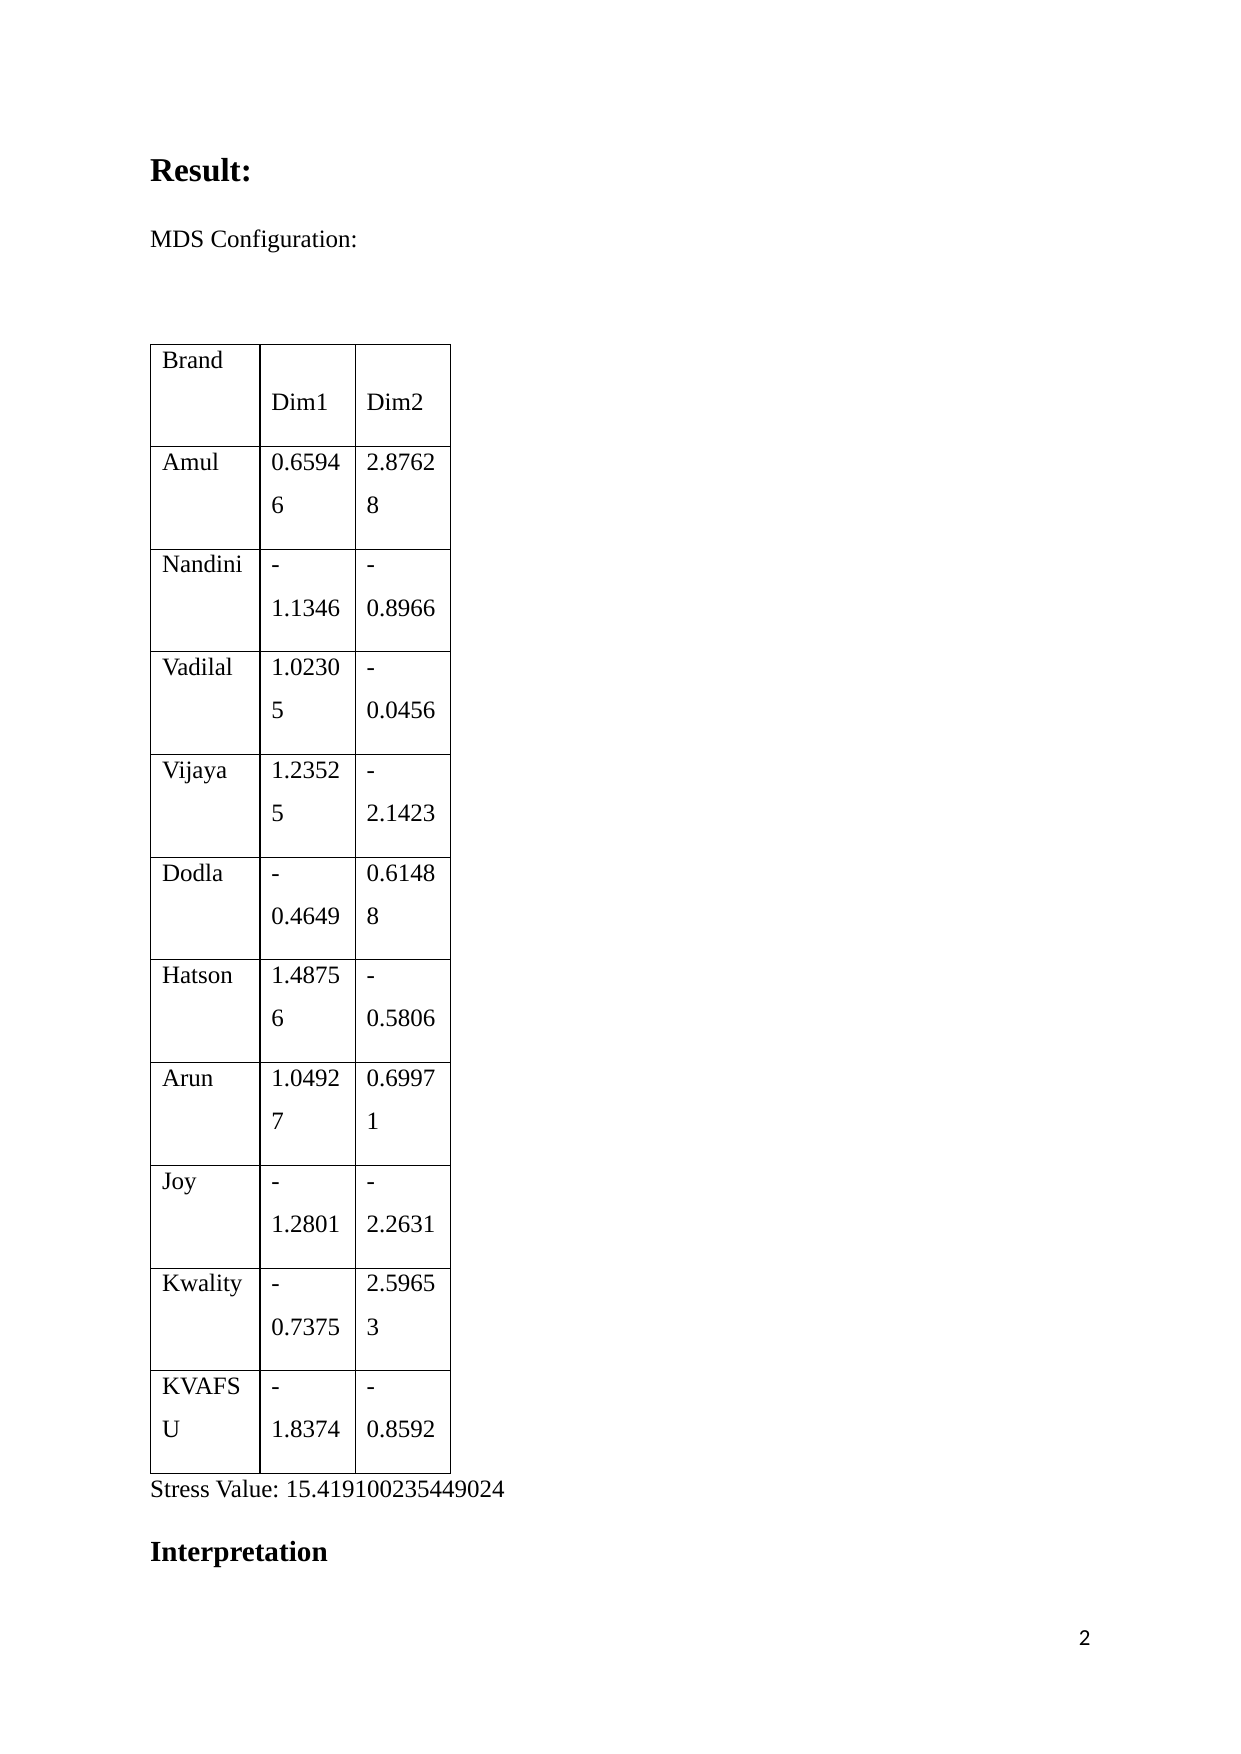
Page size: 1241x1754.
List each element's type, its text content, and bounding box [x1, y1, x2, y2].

table_cell Vijaya [151, 755, 259, 857]
table_cell -0.7375 [261, 1269, 355, 1370]
text MDS Configuration: [150, 224, 1090, 253]
table_cell -2.1423 [356, 755, 450, 857]
table_cell -1.2801 [261, 1166, 355, 1267]
table_cell Amul [151, 447, 259, 548]
text Stress Value: 15.419100235449024 [150, 1474, 1090, 1503]
table_cell -0.8966 [356, 550, 450, 651]
text Interpretation [150, 1534, 1090, 1567]
table_cell 2.59653 [356, 1269, 450, 1370]
table_cell -0.8592 [356, 1371, 450, 1473]
table_cell -2.2631 [356, 1166, 450, 1267]
table_cell -0.5806 [356, 960, 450, 1062]
table_cell -0.4649 [261, 858, 355, 959]
table_header Brand [151, 345, 259, 446]
table_cell -1.1346 [261, 550, 355, 651]
table_cell Joy [151, 1166, 259, 1267]
table_cell -0.0456 [356, 652, 450, 754]
table_header Dim2 [356, 345, 450, 446]
table_cell 0.65946 [261, 447, 355, 548]
table_cell Arun [151, 1063, 259, 1165]
table_cell 0.61488 [356, 858, 450, 959]
table_cell 0.69971 [356, 1063, 450, 1165]
table_cell 2.87628 [356, 447, 450, 548]
table_cell Nandini [151, 550, 259, 651]
table_header Dim1 [261, 345, 355, 446]
table_cell -1.8374 [261, 1371, 355, 1473]
table_cell KVAFSU [151, 1371, 259, 1473]
table_cell Vadilal [151, 652, 259, 754]
text Result: [150, 150, 1090, 188]
table_cell Kwality [151, 1269, 259, 1370]
table_cell Dodla [151, 858, 259, 959]
table_cell 1.23525 [261, 755, 355, 857]
table_cell 1.02305 [261, 652, 355, 754]
table_cell Hatson [151, 960, 259, 1062]
table_cell 1.04927 [261, 1063, 355, 1165]
table_cell 1.48756 [261, 960, 355, 1062]
